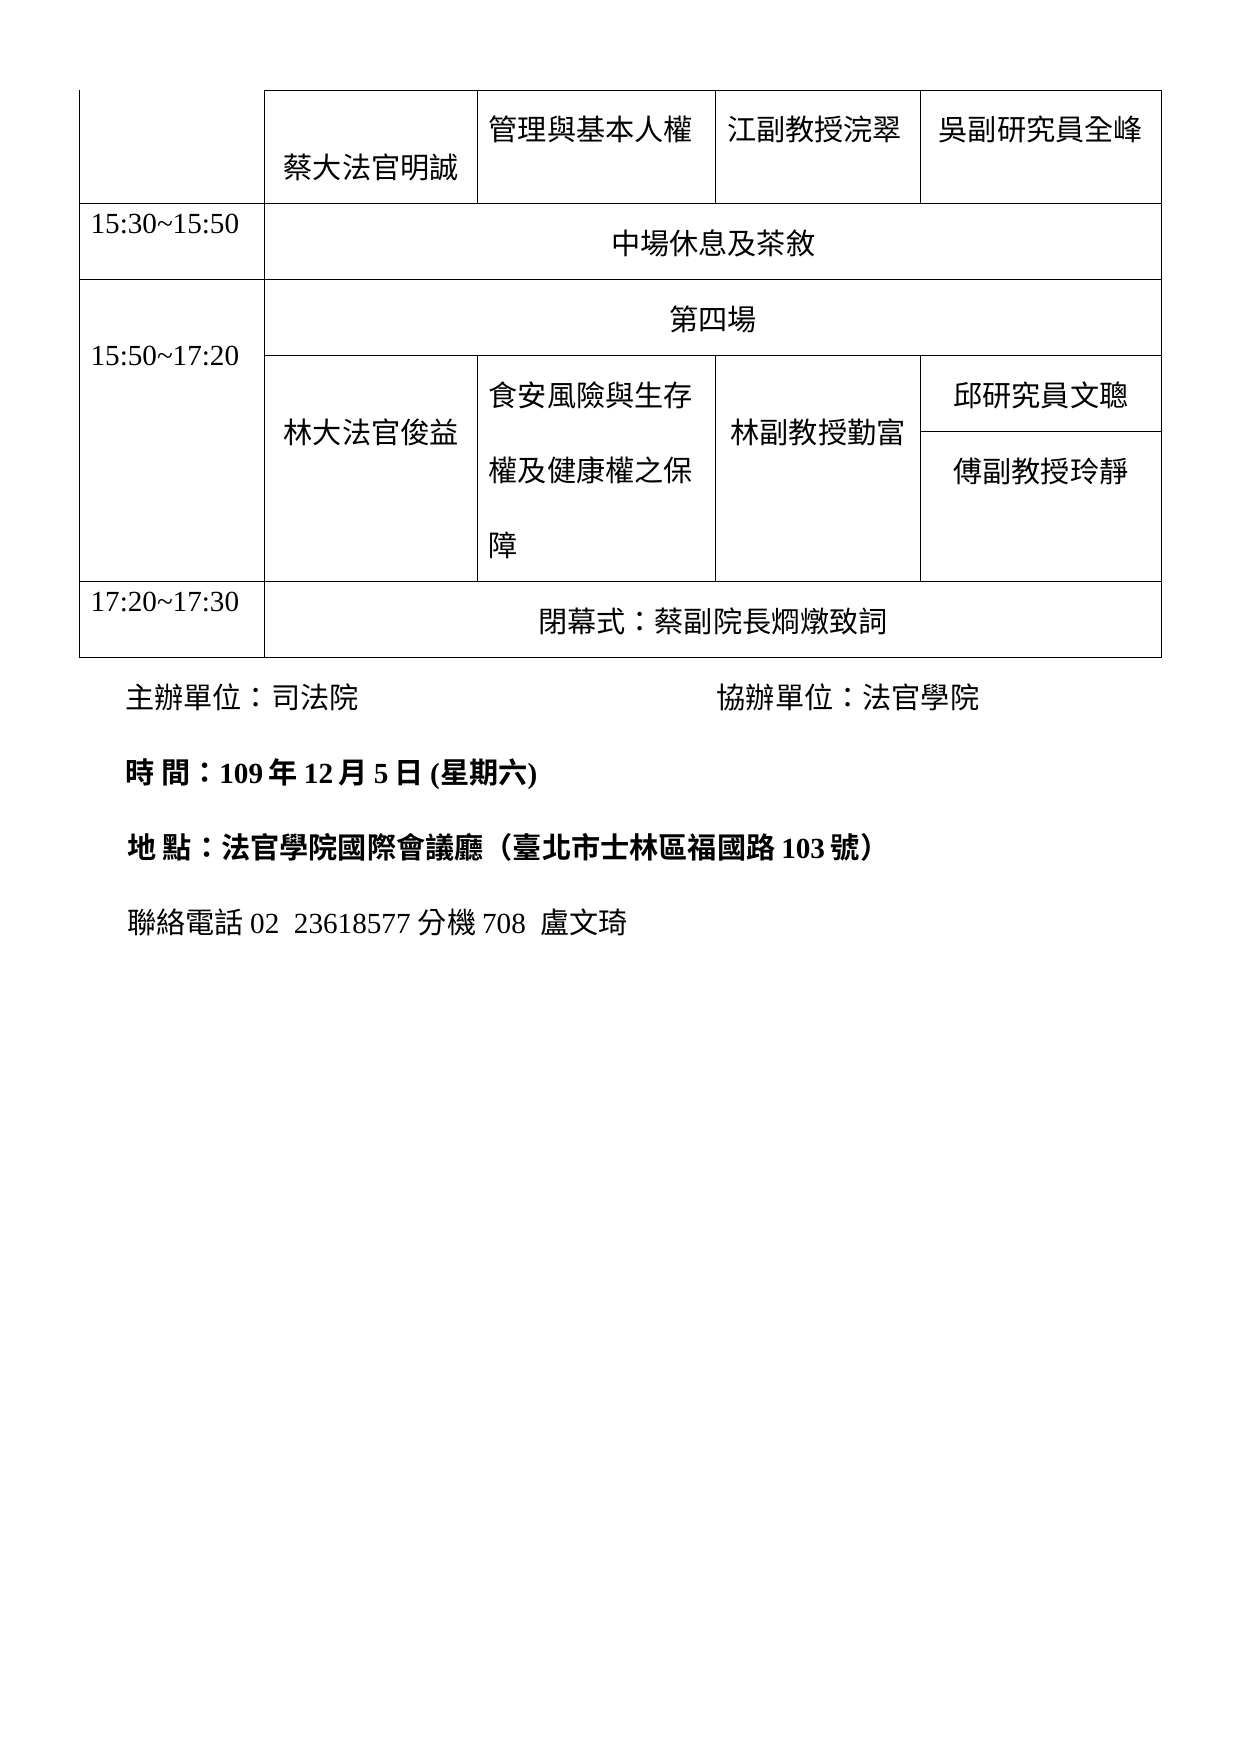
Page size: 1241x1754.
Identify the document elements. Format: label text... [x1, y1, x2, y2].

table_cell 江副教授浣翠 [716, 91, 920, 203]
table_cell 15:30~15:50 [80, 204, 264, 279]
table_cell 邱研究員文聰 [921, 356, 1161, 431]
table_cell 閉幕式：蔡副院長烱燉致詞 [265, 582, 1161, 657]
list 地 點：法官學院國際會議廳（臺北市士林區福國路103號） [112, 808, 1165, 883]
table_cell 林大法官俊益 [265, 356, 477, 581]
table_cell 15:50~17:20 [80, 280, 264, 581]
table_cell 第四場 [265, 280, 1161, 355]
table_cell 傅副教授玲靜 [921, 432, 1161, 581]
table_cell 中場休息及茶敘 [265, 204, 1161, 279]
table_cell 17:20~17:30 [80, 582, 264, 657]
list 時 間：109年12月5日 (星期六) [125, 733, 1165, 808]
table_cell 食安風險與生存權及健康權之保障 [478, 356, 715, 581]
table_cell 林副教授勤富 [716, 356, 920, 581]
table_cell 吳副研究員全峰 [921, 91, 1161, 203]
list 聯絡電話 02 23618577 分機708 盧文琦 [112, 883, 1165, 958]
table_cell 蔡大法官明誠 [265, 91, 477, 203]
list 主辦單位：司法院 協辦單位：法官學院 [125, 658, 1165, 733]
table_cell 公共衛生、風險管理與基本人權 [478, 91, 715, 203]
